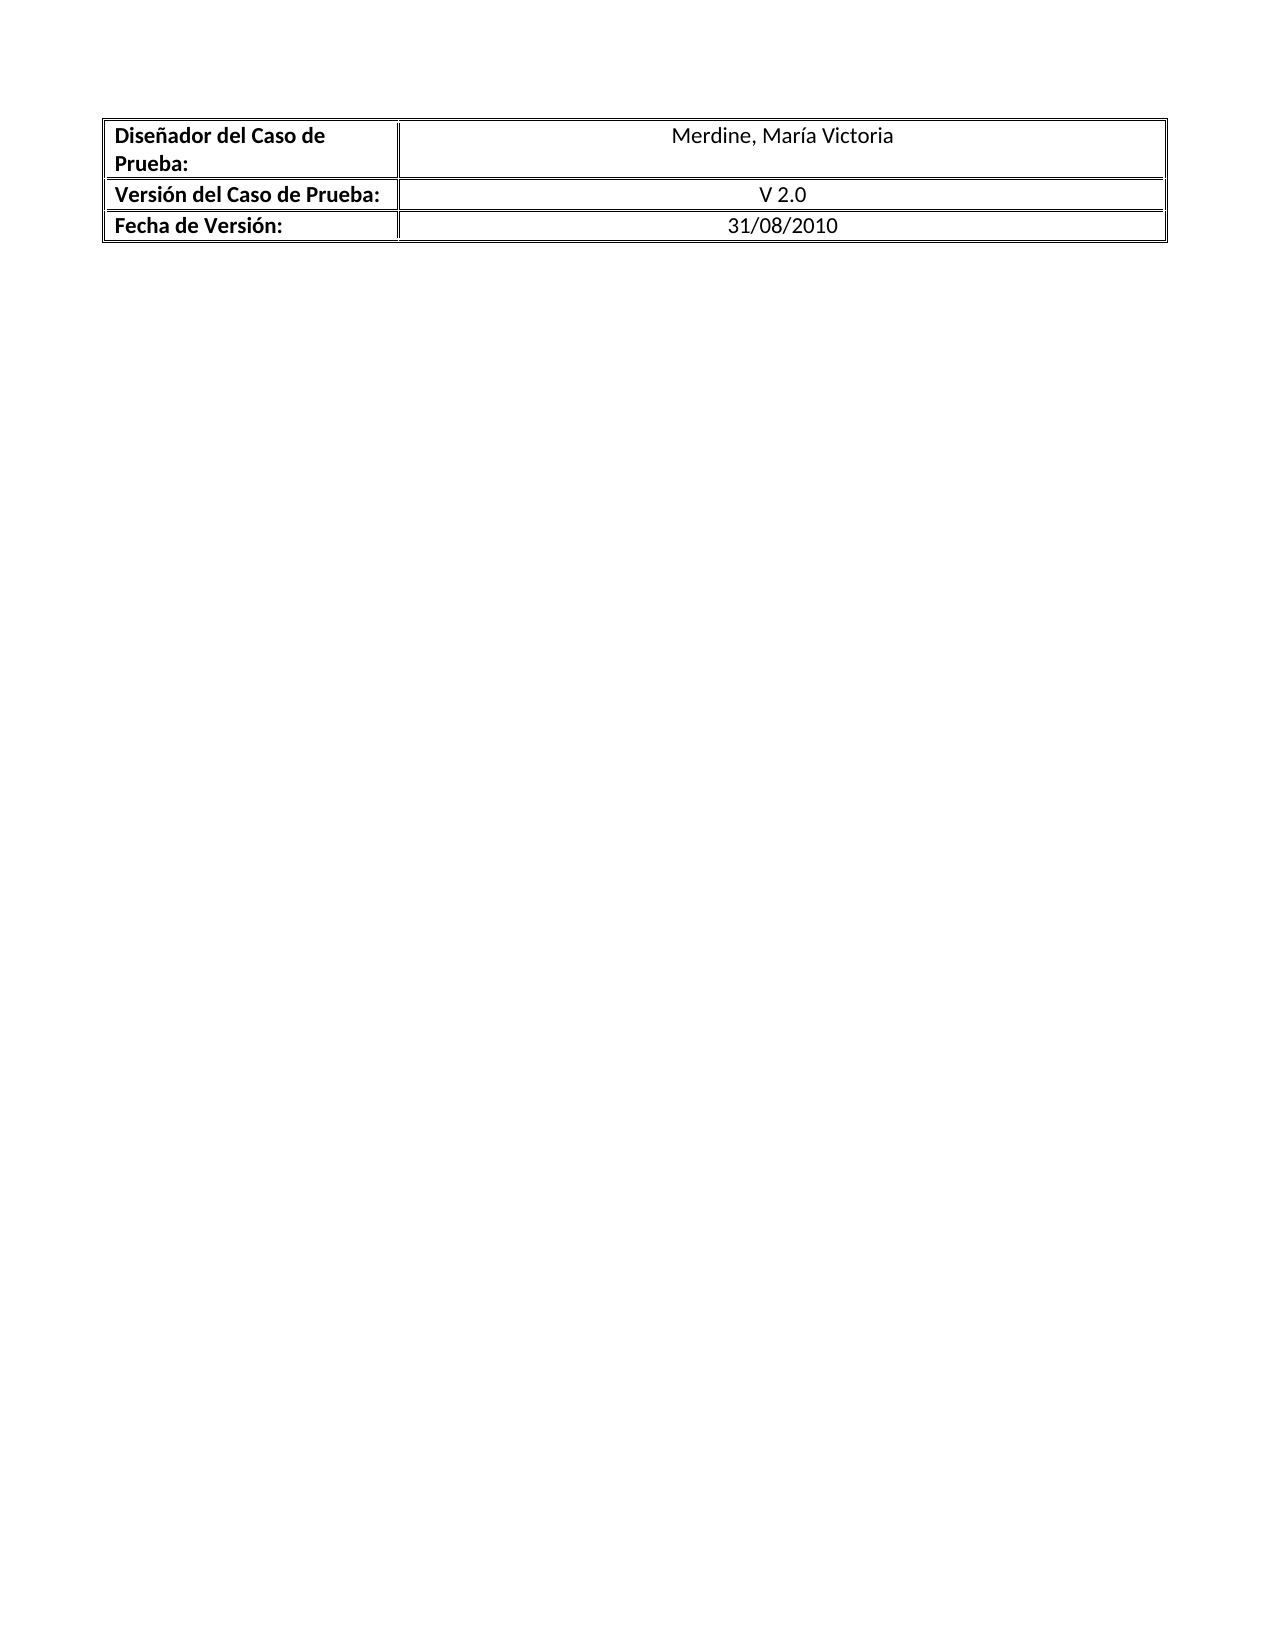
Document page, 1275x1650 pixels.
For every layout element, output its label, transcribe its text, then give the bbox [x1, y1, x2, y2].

table_cell V 2.0 [399, 177, 1167, 208]
table_cell Diseñador del Caso de Prueba: [103, 119, 399, 177]
table_cell Versión del Caso de Prueba: [103, 177, 399, 208]
table_cell 31/08/2010 [399, 209, 1165, 239]
table_cell Fecha de Versión: [105, 209, 399, 239]
table_cell Merdine, María Victoria [399, 121, 1165, 177]
